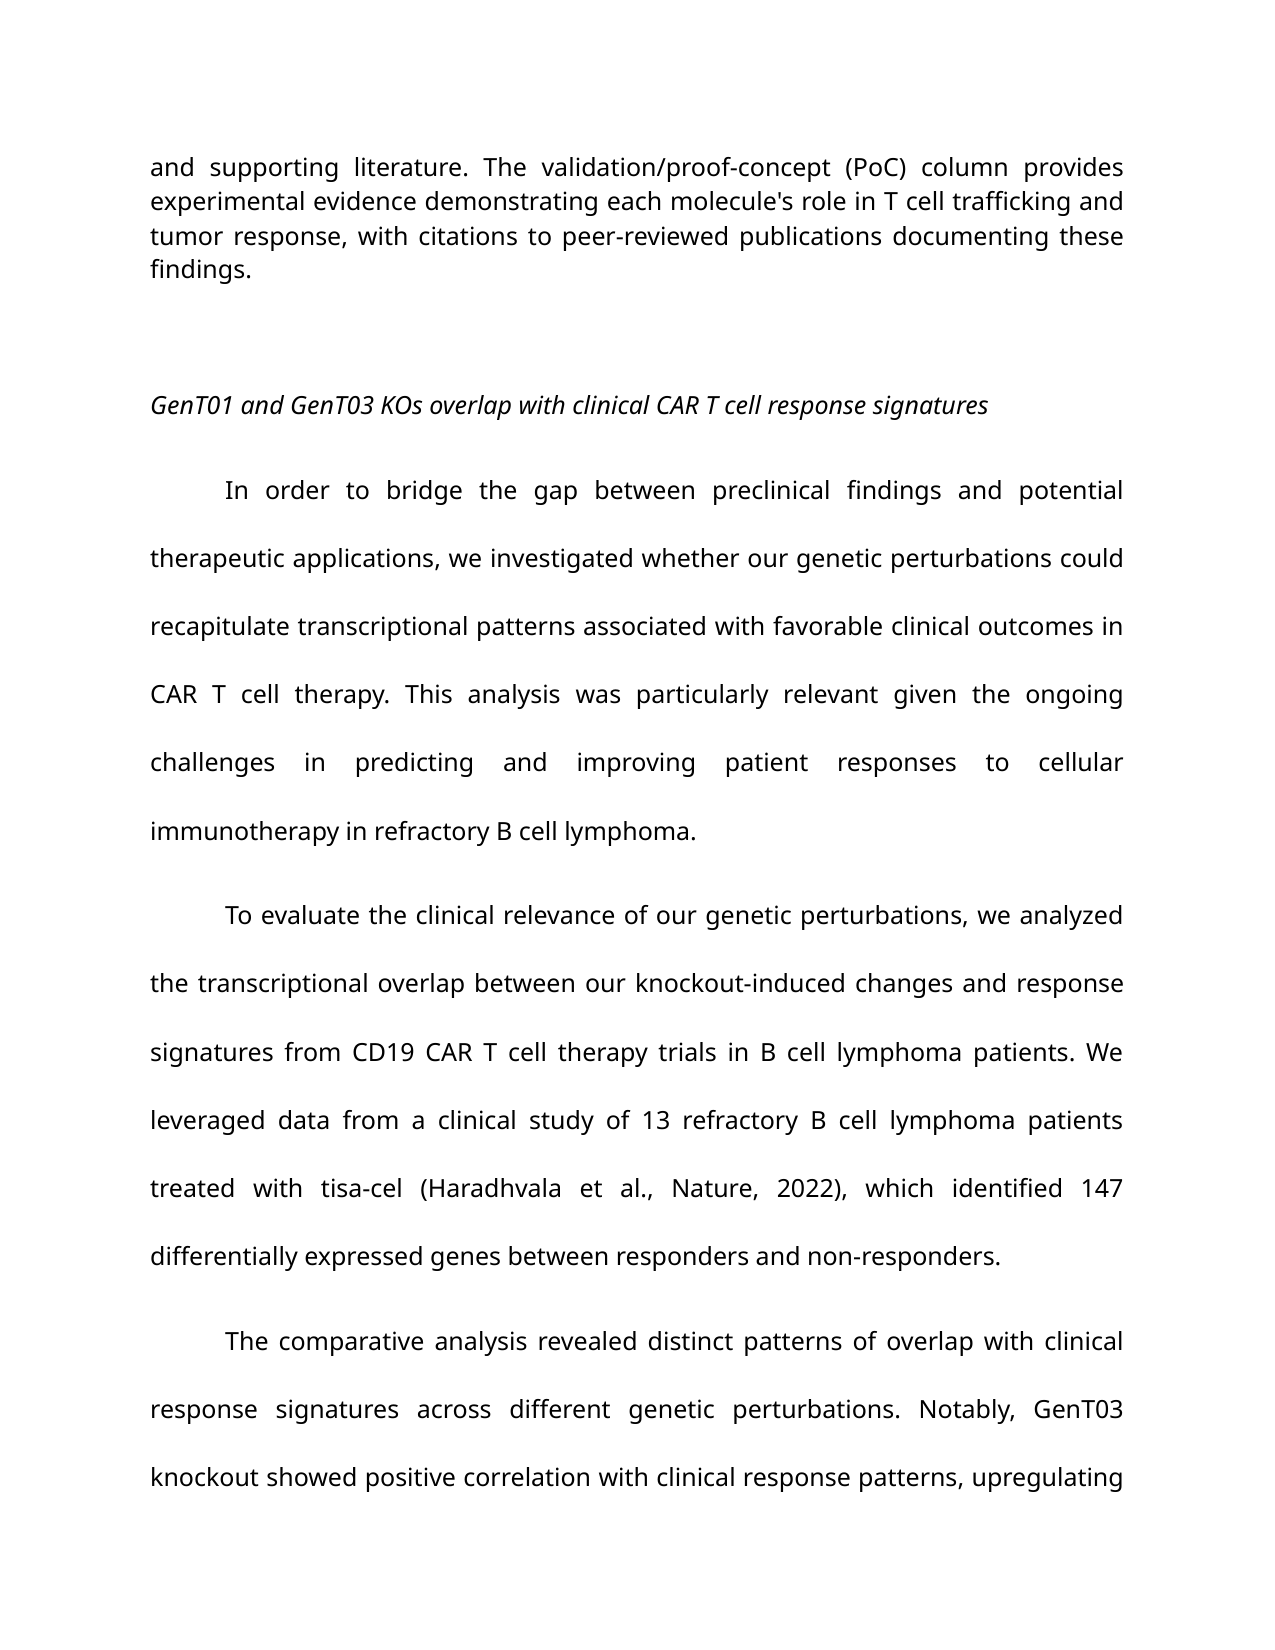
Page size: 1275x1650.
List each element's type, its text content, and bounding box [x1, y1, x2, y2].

text In order to bridge the gap between preclinical findings and potential therapeutic applications, we investigated whether our genetic perturbations could recapitulate transcriptional patterns associated with favorable clinical outcomes in CAR T cell therapy. This analysis was particularly relevant given the ongoing challenges in predicting and improving patient responses to cellular immunotherapy in refractory B cell lymphoma. [150, 472, 1125, 847]
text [150, 1323, 1125, 1494]
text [150, 150, 1125, 286]
text To evaluate the clinical relevance of our genetic perturbations, we analyzed the transcriptional overlap between our knockout-induced changes and response signatures from CD19 CAR T cell therapy trials in B cell lymphoma patients. We leveraged data from a clinical study of 13 refractory B cell lymphoma patients treated with tisa-cel (Haradhvala et al., Nature, 2022), which identified 147 differentially expressed genes between responders and non-responders. [150, 898, 1125, 1273]
text GenT01 and GenT03 KOs overlap with clinical CAR T cell response signatures [150, 388, 1125, 422]
